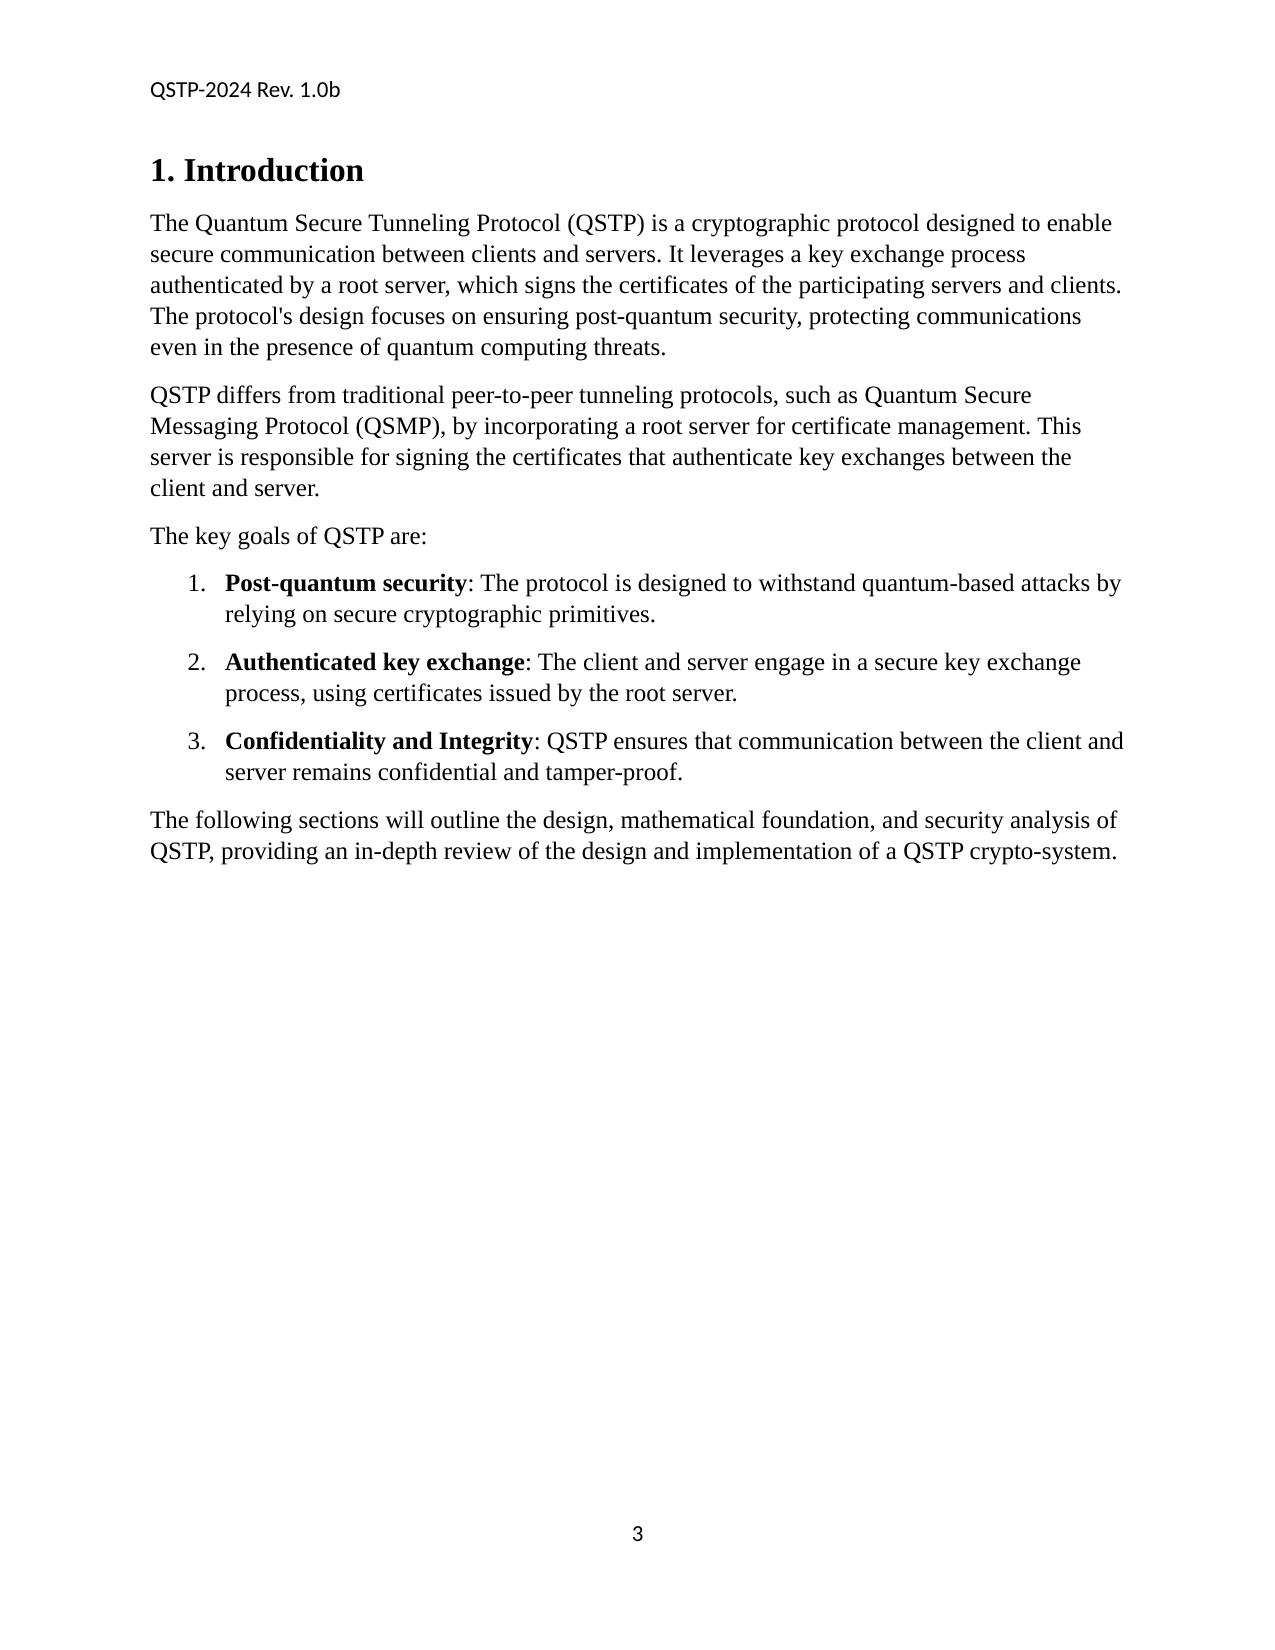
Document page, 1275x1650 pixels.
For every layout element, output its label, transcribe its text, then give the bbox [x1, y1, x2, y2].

text The key goals of QSTP are: [150, 521, 1125, 549]
text 1. Introduction [150, 150, 1125, 188]
text The Quantum Secure Tunneling Protocol (QSTP) is a cryptographic protocol designed to enable secure communication between clients and servers. It leverages a key exchange process authenticated by a root server, which signs the certificates of the participating servers and clients. The protocol's design focuses on ensuring post-quantum security, protecting communications even in the presence of quantum computing threats. [150, 208, 1125, 361]
list Post-quantum security: The protocol is designed to withstand quantum-based attacks by relying on secure cryptographic primitives. [187, 568, 1125, 628]
text QSTP differs from traditional peer-to-peer tunneling protocols, such as Quantum Secure Messaging Protocol (QSMP), by incorporating a root server for certificate management. This server is responsible for signing the certificates that authenticate key exchanges between the client and server. [150, 380, 1125, 502]
text The following sections will outline the design, mathematical foundation, and security analysis of QSTP, providing an in-depth review of the design and implementation of a QSTP crypto-system. [150, 805, 1125, 864]
list Authenticated key exchange: The client and server engage in a secure key exchange process, using certificates issued by the root server. [187, 647, 1125, 707]
list Confidentiality and Integrity: QSTP ensures that communication between the client and server remains confidential and tamper-proof. [187, 726, 1125, 786]
